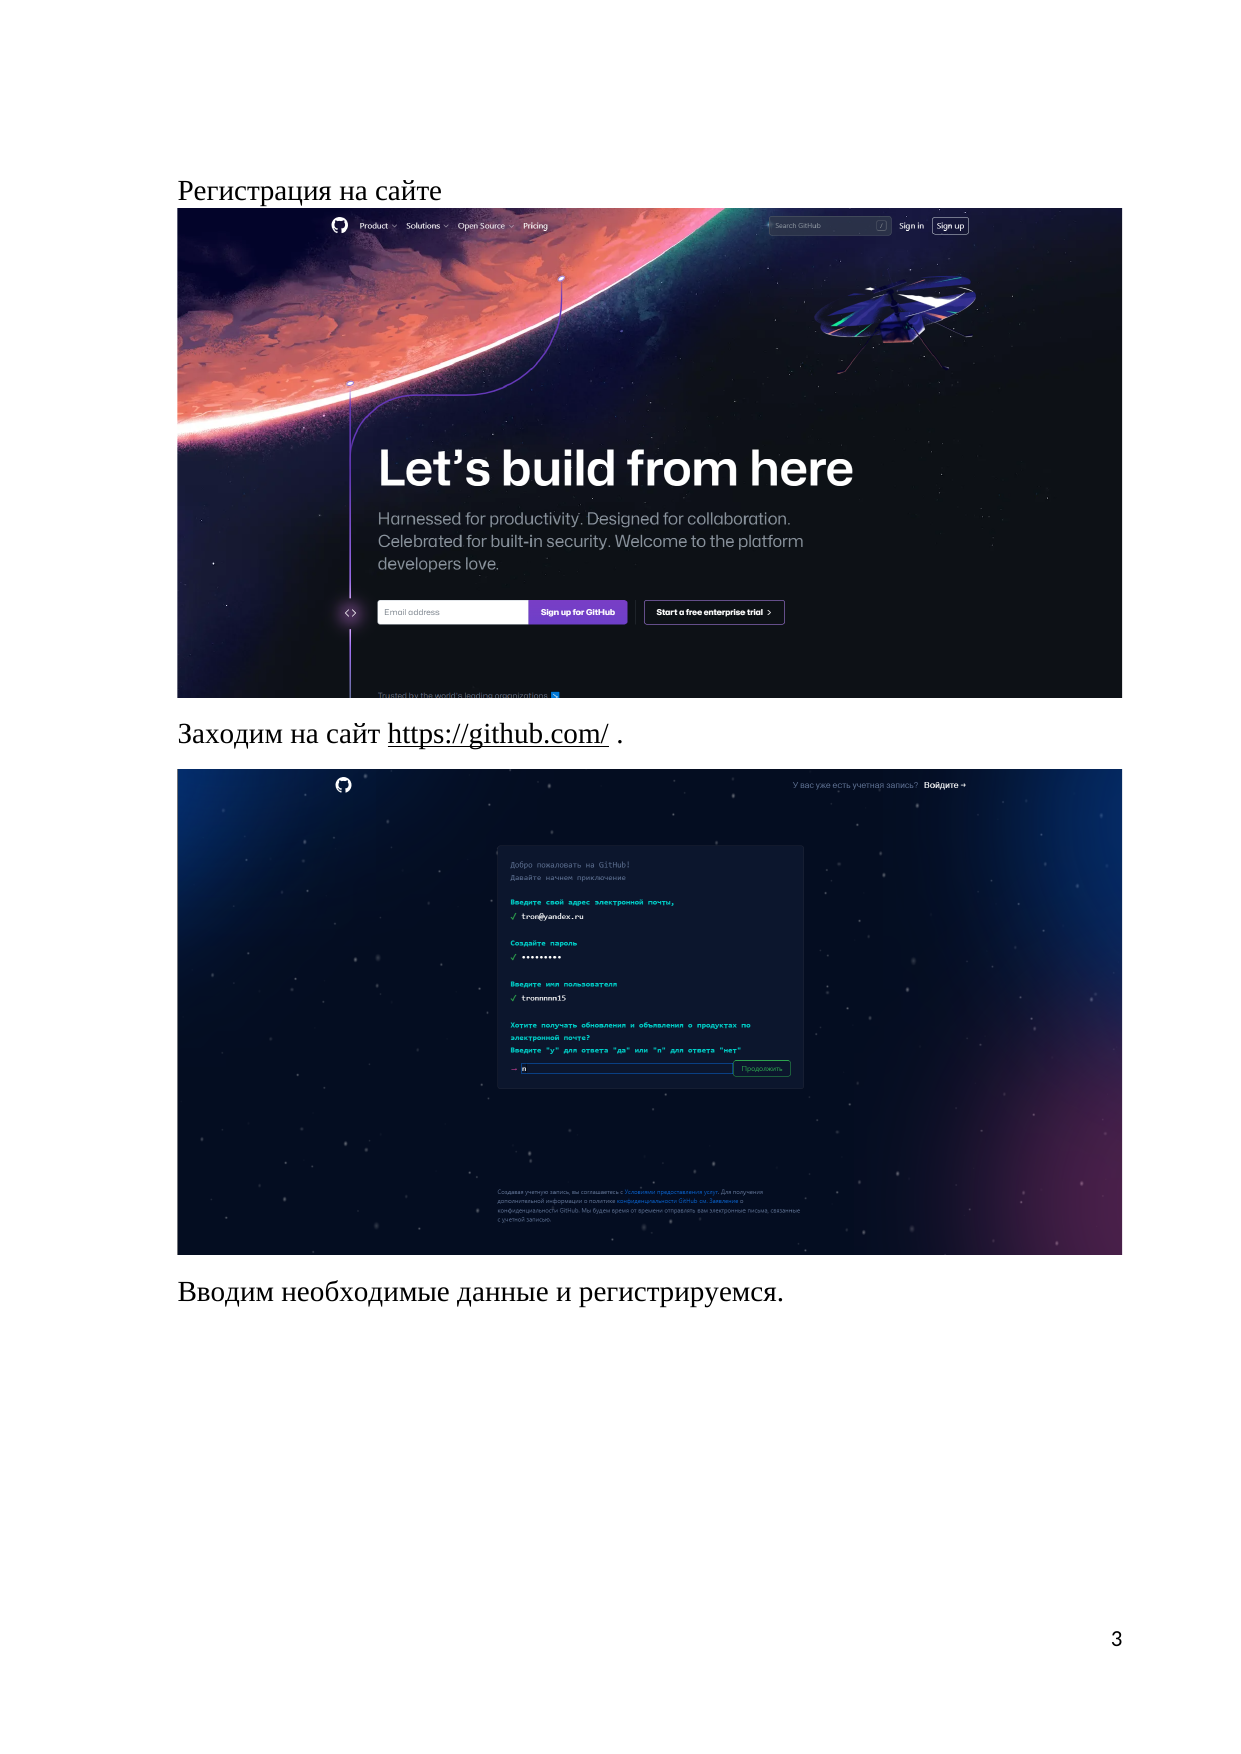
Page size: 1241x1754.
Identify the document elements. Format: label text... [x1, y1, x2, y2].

subtitle Регистрация на сайте [177, 173, 1122, 206]
picture [177, 208, 1123, 698]
picture [177, 769, 1123, 1255]
text Заходим на сайт https://github.com/ . [177, 717, 1122, 750]
text Вводим необходимые данные и регистрируемся. [177, 1274, 1122, 1307]
